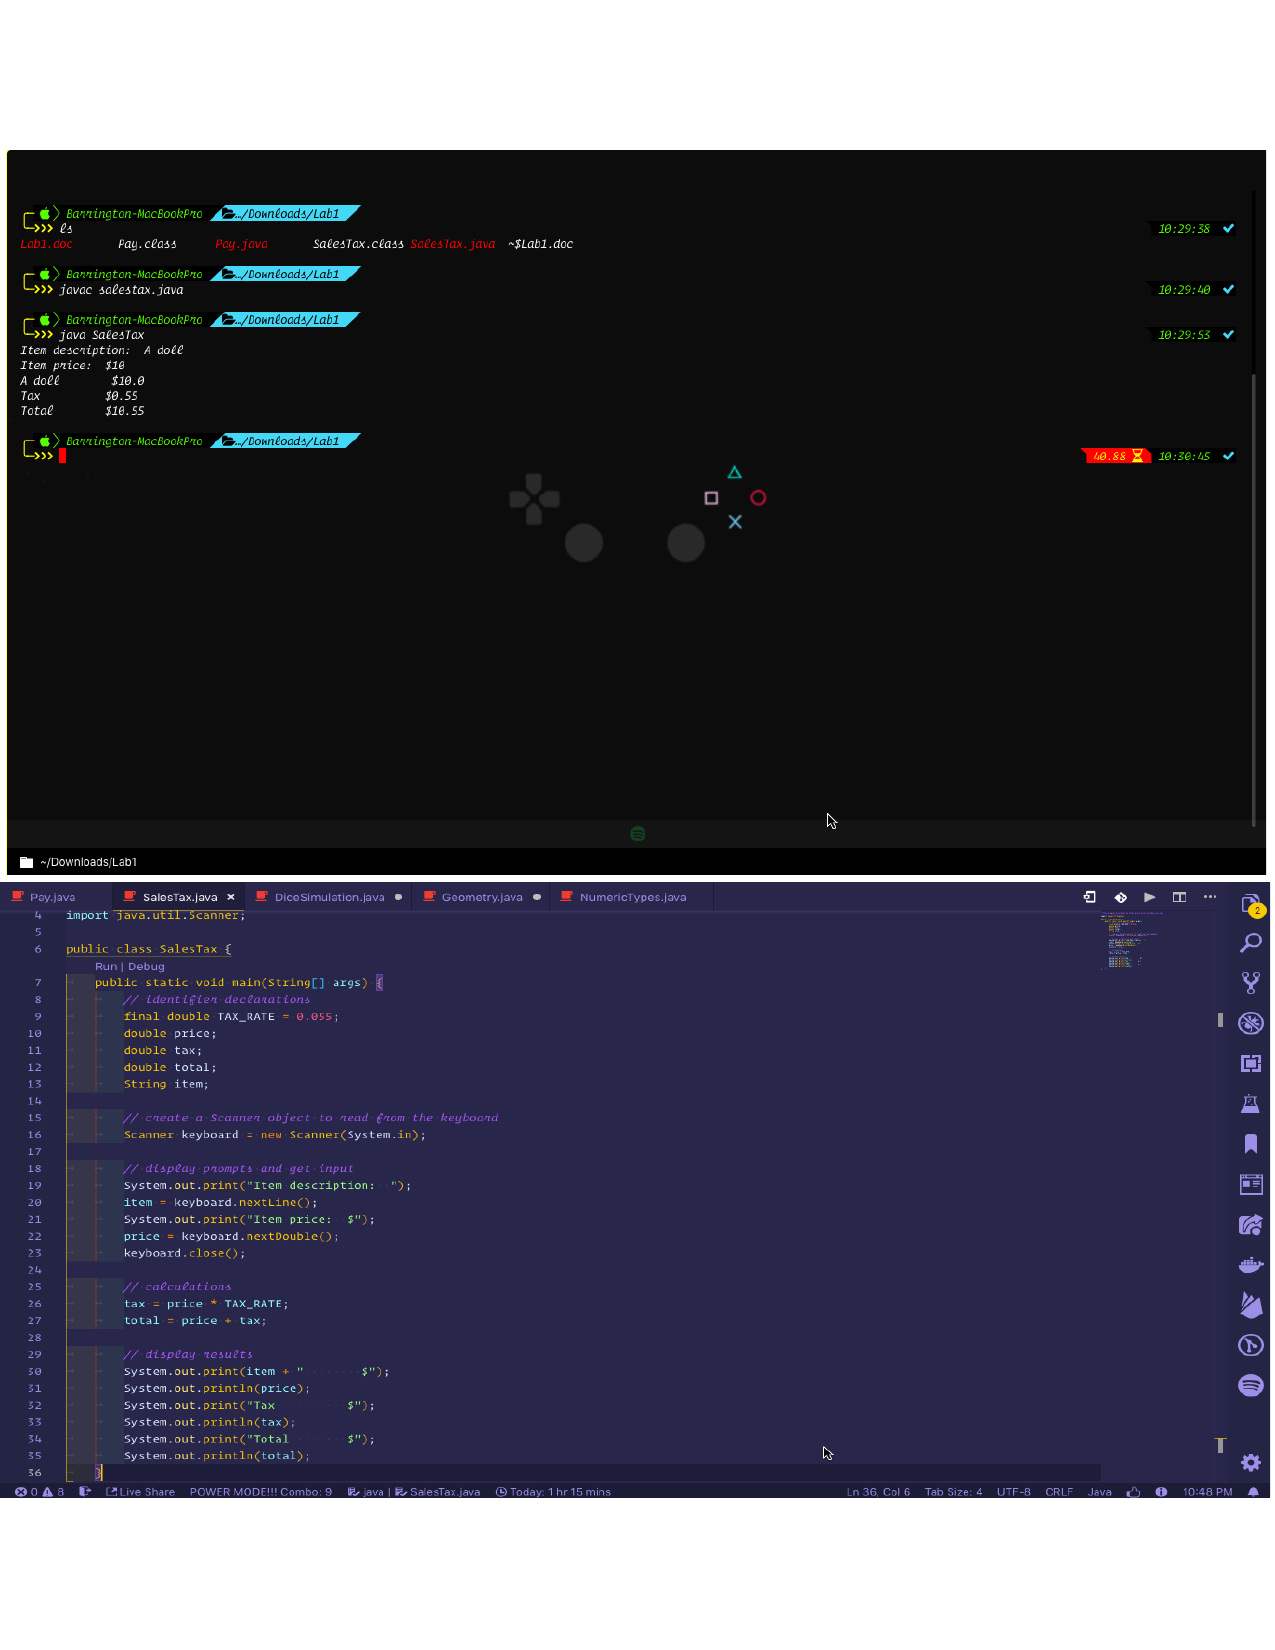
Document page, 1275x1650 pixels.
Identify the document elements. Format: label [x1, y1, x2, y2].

picture [6, 150, 1267, 875]
picture [0, 882, 1271, 1498]
